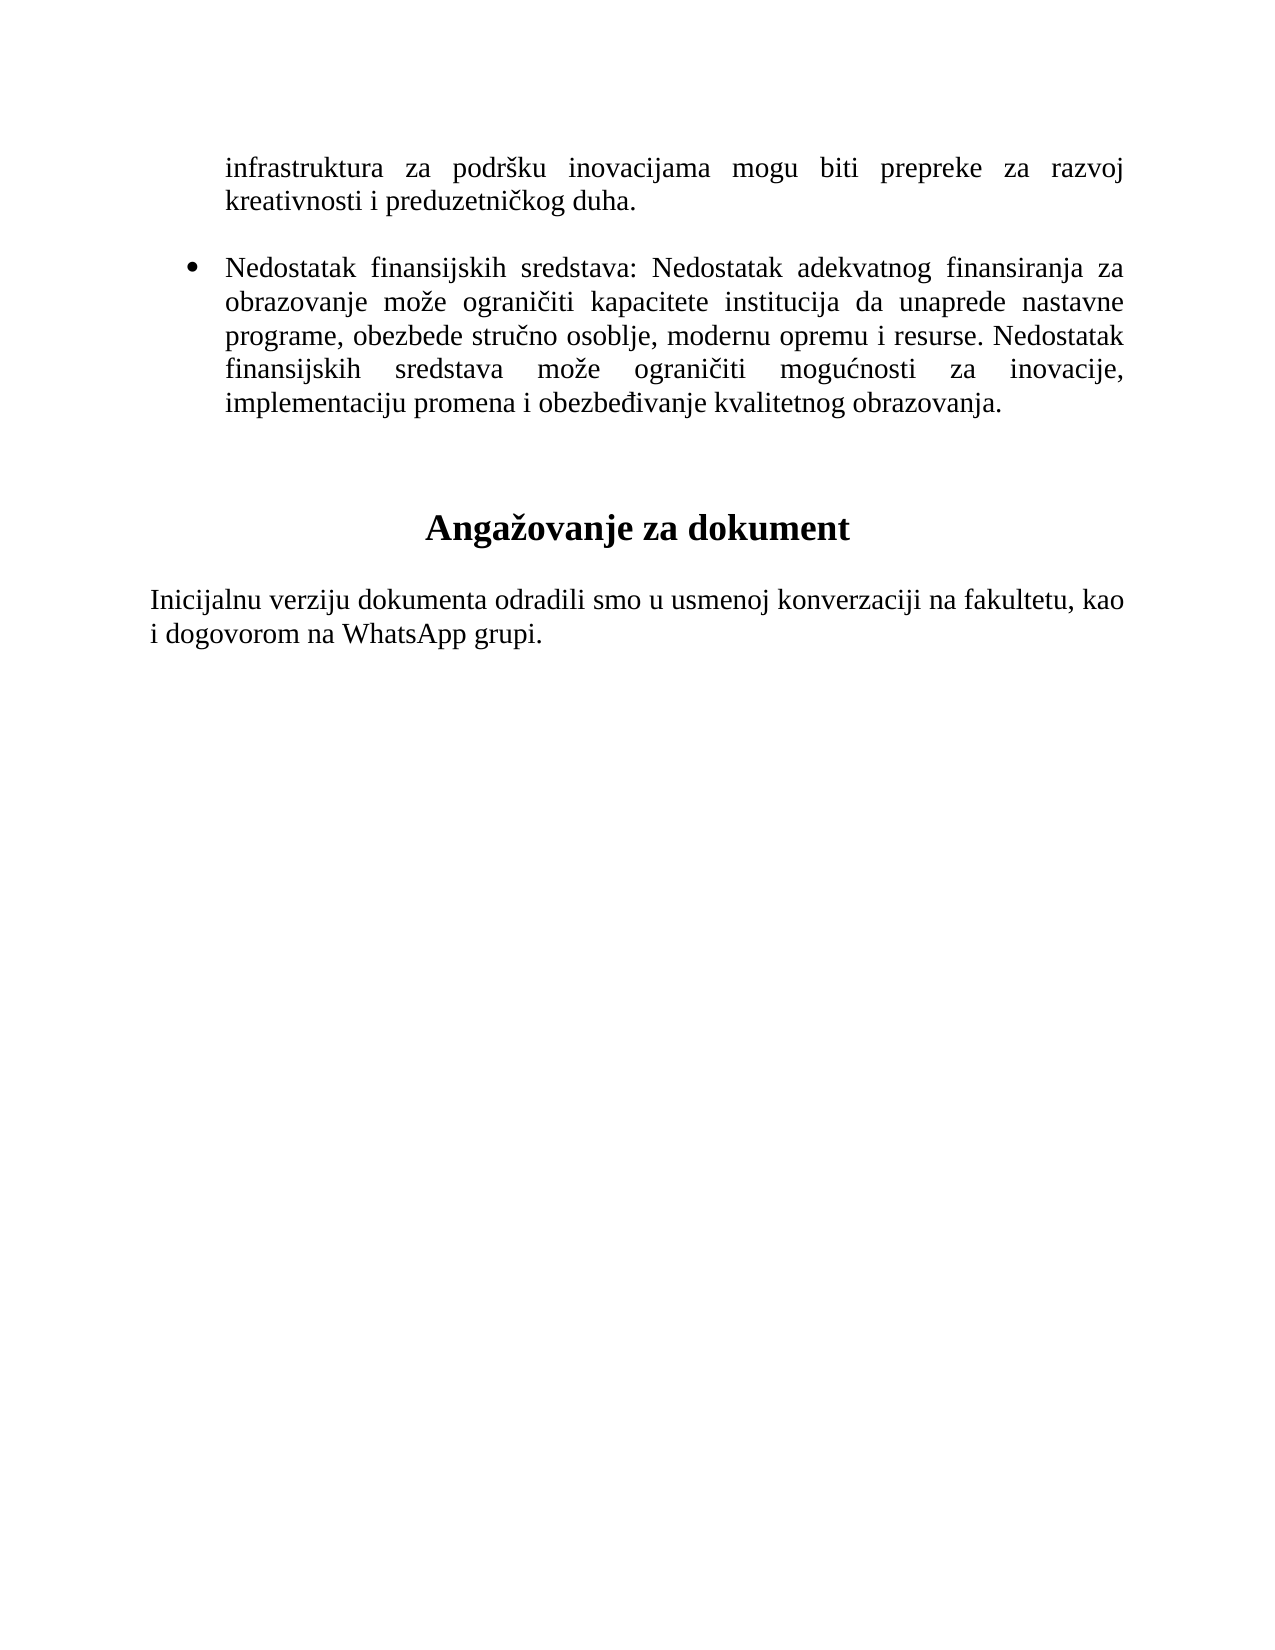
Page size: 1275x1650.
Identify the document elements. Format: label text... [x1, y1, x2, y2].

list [187, 150, 1125, 217]
list Nedostatak finansijskih sredstava: Nedostatak adekvatnog finansiranja za obrazovanje može ograničiti kapacitete institucija da unaprede nastavne programe, obezbede stručno osoblje, modernu opremu i resurse. Nedostatak finansijskih sredstava može ograničiti mogućnosti za inovacije, implementaciju promena i obezbeđivanje kvalitetnog obrazovanja. [187, 251, 1125, 418]
subtitle Angažovanje za dokument [150, 506, 1125, 549]
text Inicijalnu verziju dokumenta odradili smo u usmenoj konverzaciji na fakultetu, kao i dogovorom na WhatsApp grupi. [150, 582, 1125, 649]
